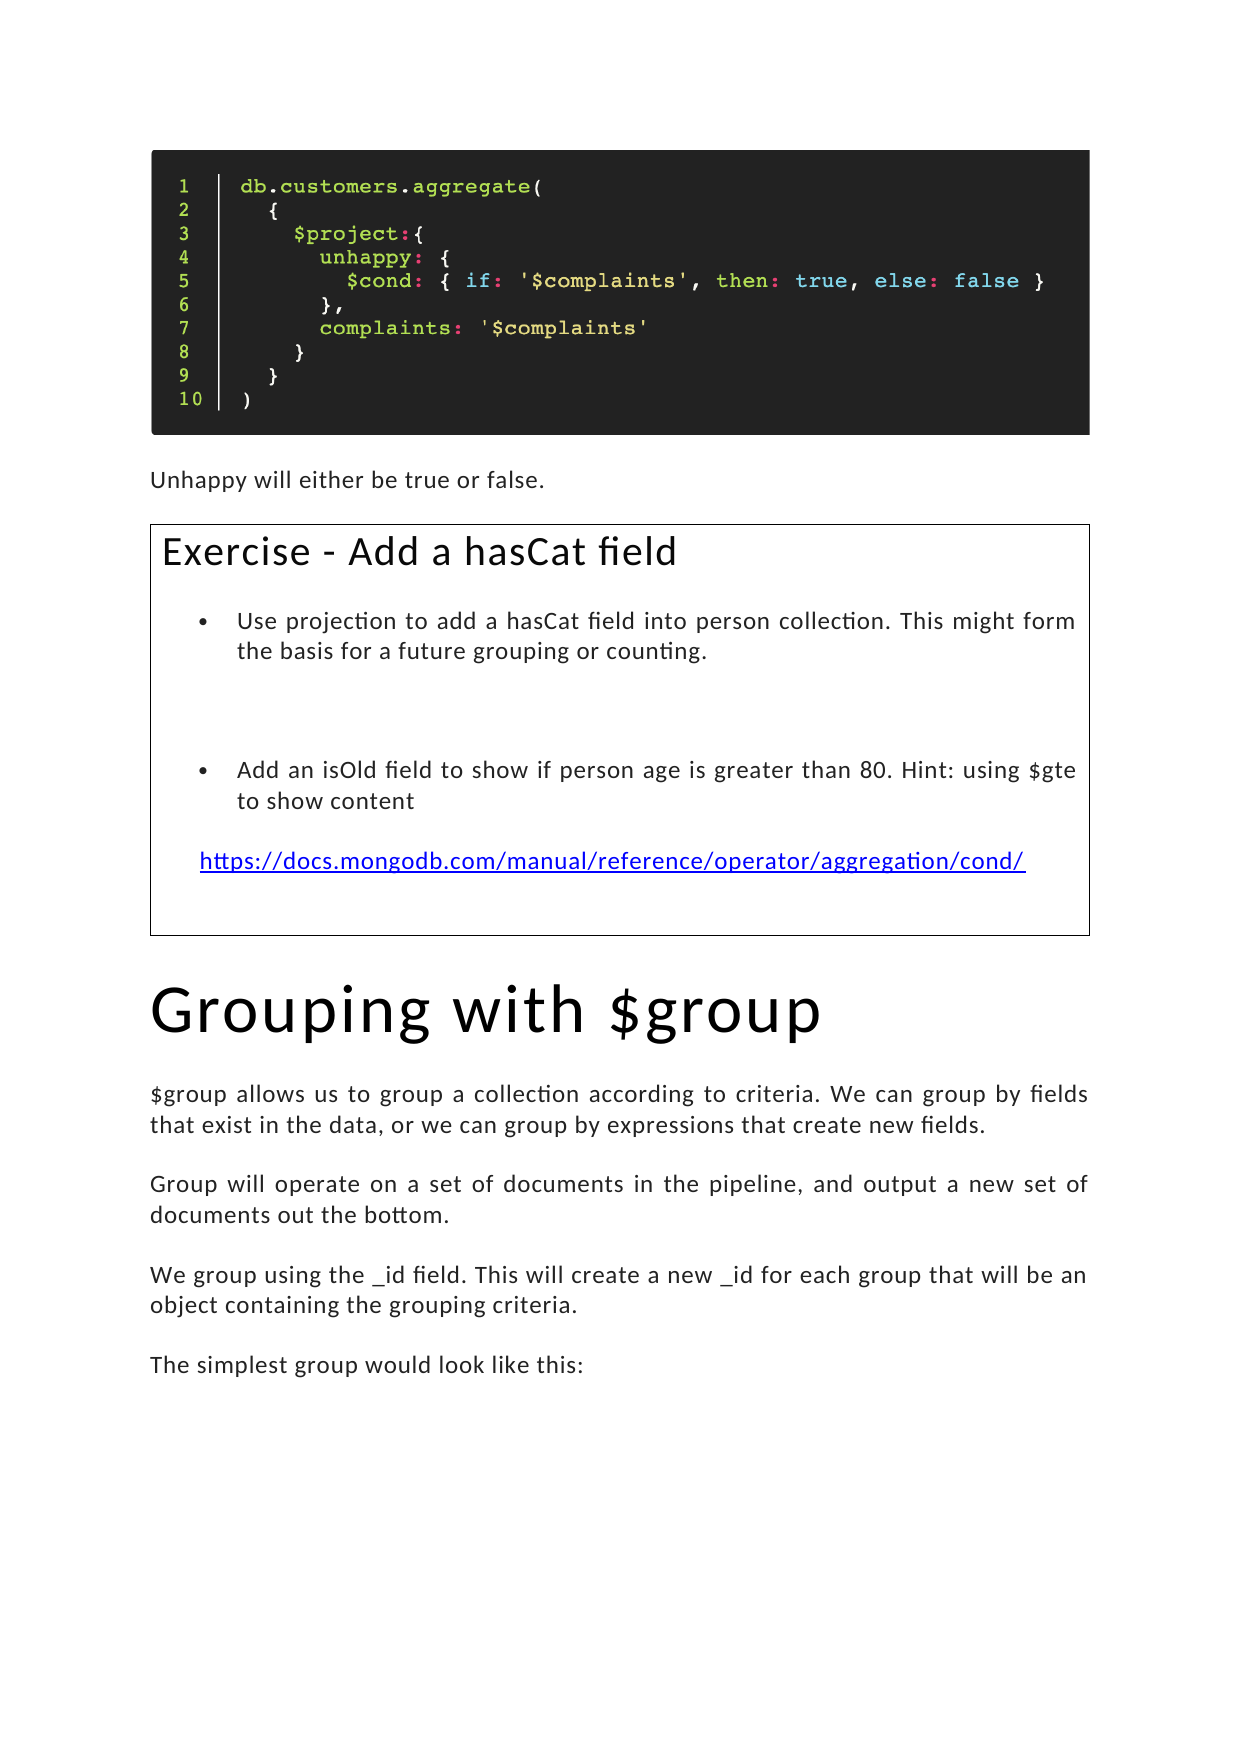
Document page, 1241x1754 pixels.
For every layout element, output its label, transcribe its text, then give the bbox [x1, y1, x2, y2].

text We group using the _id field. This will create a new _id for each group that will be an object containing the grouping criteria. [150, 1259, 1090, 1320]
text The simplest group would look like this: [150, 1349, 1090, 1379]
text $group allows us to group a collection according to criteria. We can group by fields that exist in the data, or we can group by expressions that create new fields. [150, 1078, 1090, 1139]
text Unhappy will either be true or false. [150, 464, 1090, 494]
text Grouping with $group [150, 965, 1090, 1049]
table_header Exercise - Add a hasCat field Use projection to add a hasCat field into person collection. This might form the basis for a future grouping or counting. Add an isOld field to show if person age is greater than 80. Hint: using $gte to show content https://docs.mongodb.com/manual/reference/operator/aggregation/cond/ [151, 525, 1089, 935]
picture [150, 150, 1090, 435]
text Group will operate on a set of documents in the pipeline, and output a new set of documents out the bottom. [150, 1169, 1090, 1230]
